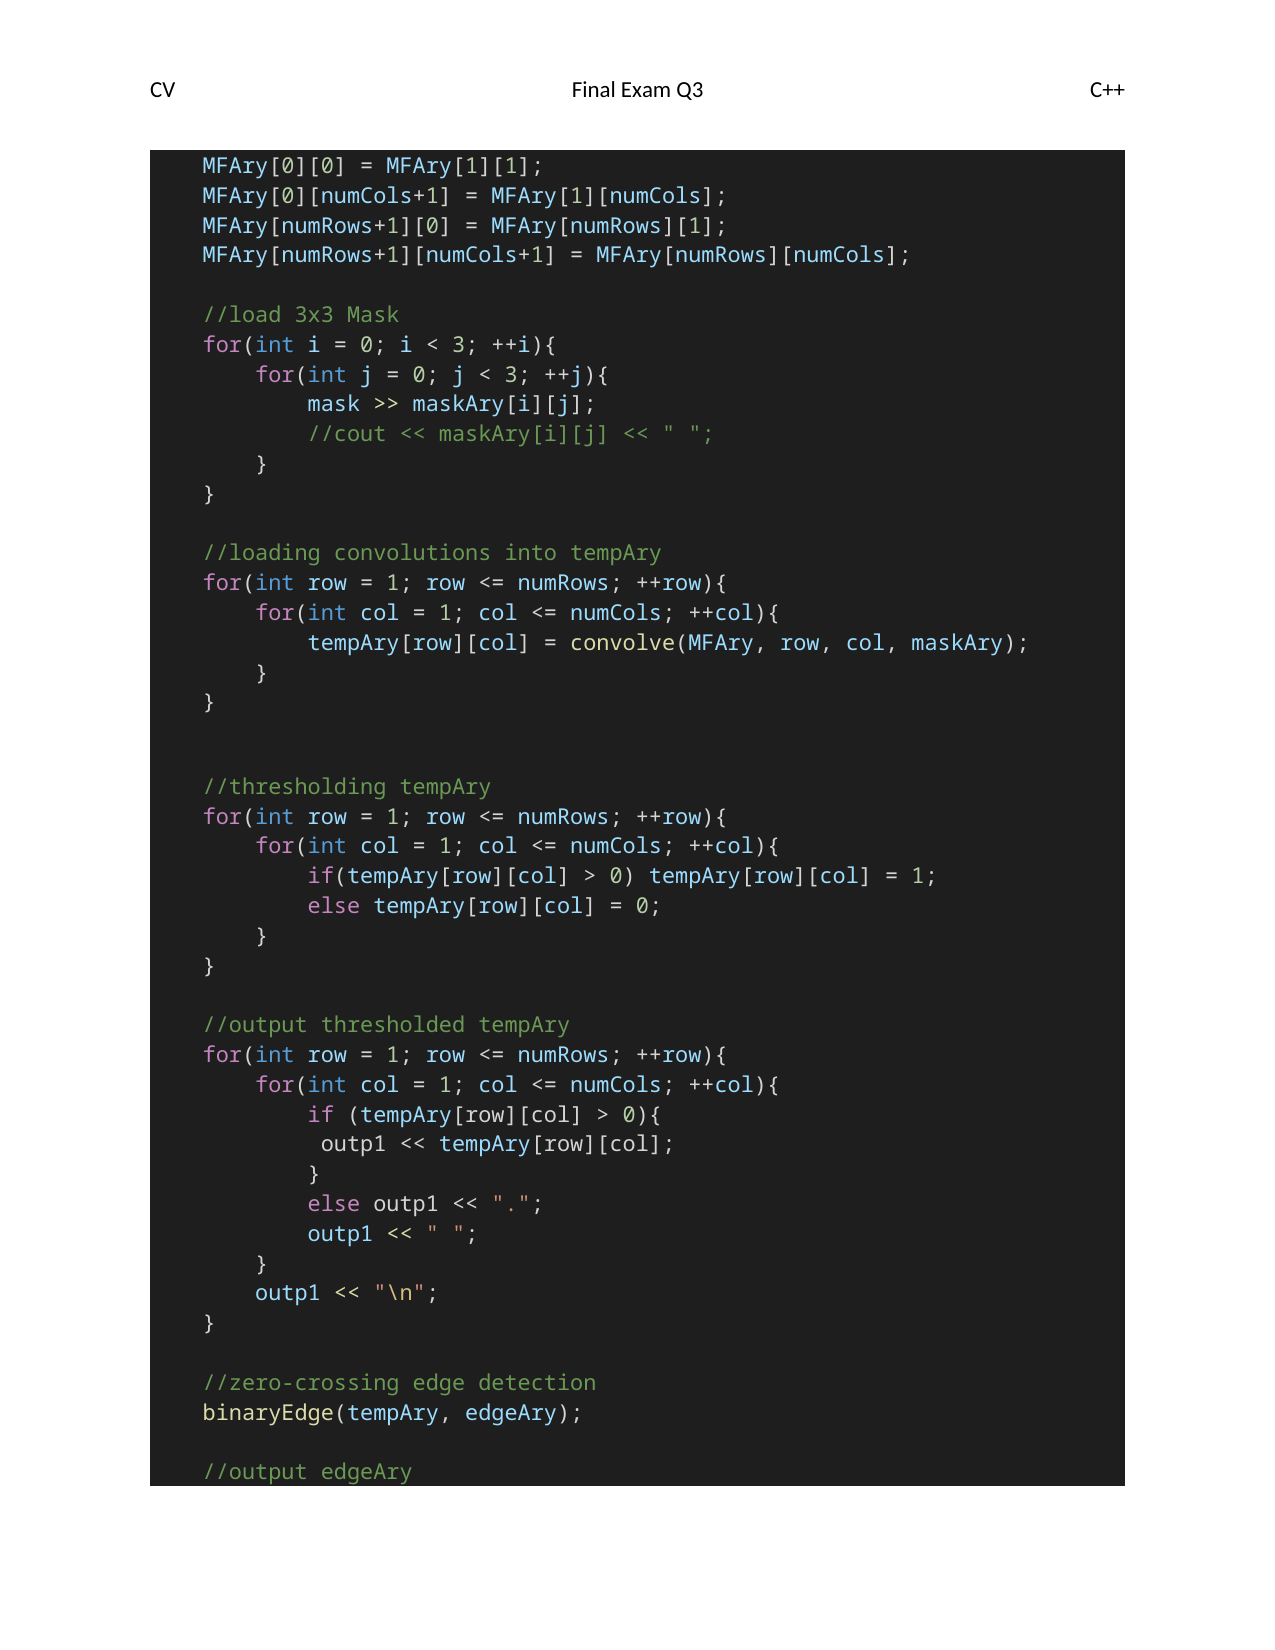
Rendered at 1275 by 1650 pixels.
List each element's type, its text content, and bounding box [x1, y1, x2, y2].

text for(int row = 1; row <= numRows; ++row){ [150, 801, 1125, 830]
text MFAry[numRows+1][0] = MFAry[numRows][1]; [150, 209, 1125, 239]
text else outp1 << "."; [150, 1188, 1125, 1218]
text outp1 << " "; [150, 1218, 1125, 1247]
text else tempAry[row][col] = 0; [150, 890, 1125, 920]
text } [150, 1307, 1125, 1337]
text MFAry[0][numCols+1] = MFAry[1][numCols]; [150, 180, 1125, 209]
text //zero-crossing edge detection [150, 1367, 1125, 1396]
text binaryEdge(tempAry, edgeAry); [150, 1396, 1125, 1426]
text outp1 << tempAry[row][col]; [150, 1128, 1125, 1158]
text for(int row = 1; row <= numRows; ++row){ [150, 567, 1125, 597]
text } [150, 478, 1125, 507]
text for(int col = 1; col <= numCols; ++col){ [150, 1069, 1125, 1098]
text if (tempAry[row][col] > 0){ [150, 1098, 1125, 1128]
text MFAry[0][0] = MFAry[1][1]; [150, 150, 1125, 180]
text for(int row = 1; row <= numRows; ++row){ [150, 1039, 1125, 1069]
text } [150, 920, 1125, 949]
text for(int j = 0; j < 3; ++j){ [150, 358, 1125, 388]
text //load 3x3 Mask [150, 299, 1125, 329]
text } [150, 656, 1125, 686]
text //output thresholded tempAry [150, 1009, 1125, 1039]
text for(int col = 1; col <= numCols; ++col){ [150, 830, 1125, 860]
text for(int i = 0; i < 3; ++i){ [150, 329, 1125, 358]
text mask >> maskAry[i][j]; [150, 388, 1125, 418]
text //loading convolutions into tempAry [150, 537, 1125, 567]
text } [150, 949, 1125, 979]
text if(tempAry[row][col] > 0) tempAry[row][col] = 1; [150, 860, 1125, 890]
text outp1 << "\n"; [150, 1277, 1125, 1307]
text MFAry[numRows+1][numCols+1] = MFAry[numRows][numCols]; [150, 239, 1125, 269]
text //thresholding tempAry [150, 771, 1125, 801]
text } [150, 1247, 1125, 1277]
text //cout << maskAry[i][j] << " "; [150, 418, 1125, 448]
text } [150, 686, 1125, 716]
text } [150, 448, 1125, 478]
text } [150, 1158, 1125, 1188]
text tempAry[row][col] = convolve(MFAry, row, col, maskAry); [150, 627, 1125, 656]
text //output edgeAry [150, 1456, 1125, 1486]
text for(int col = 1; col <= numCols; ++col){ [150, 597, 1125, 627]
